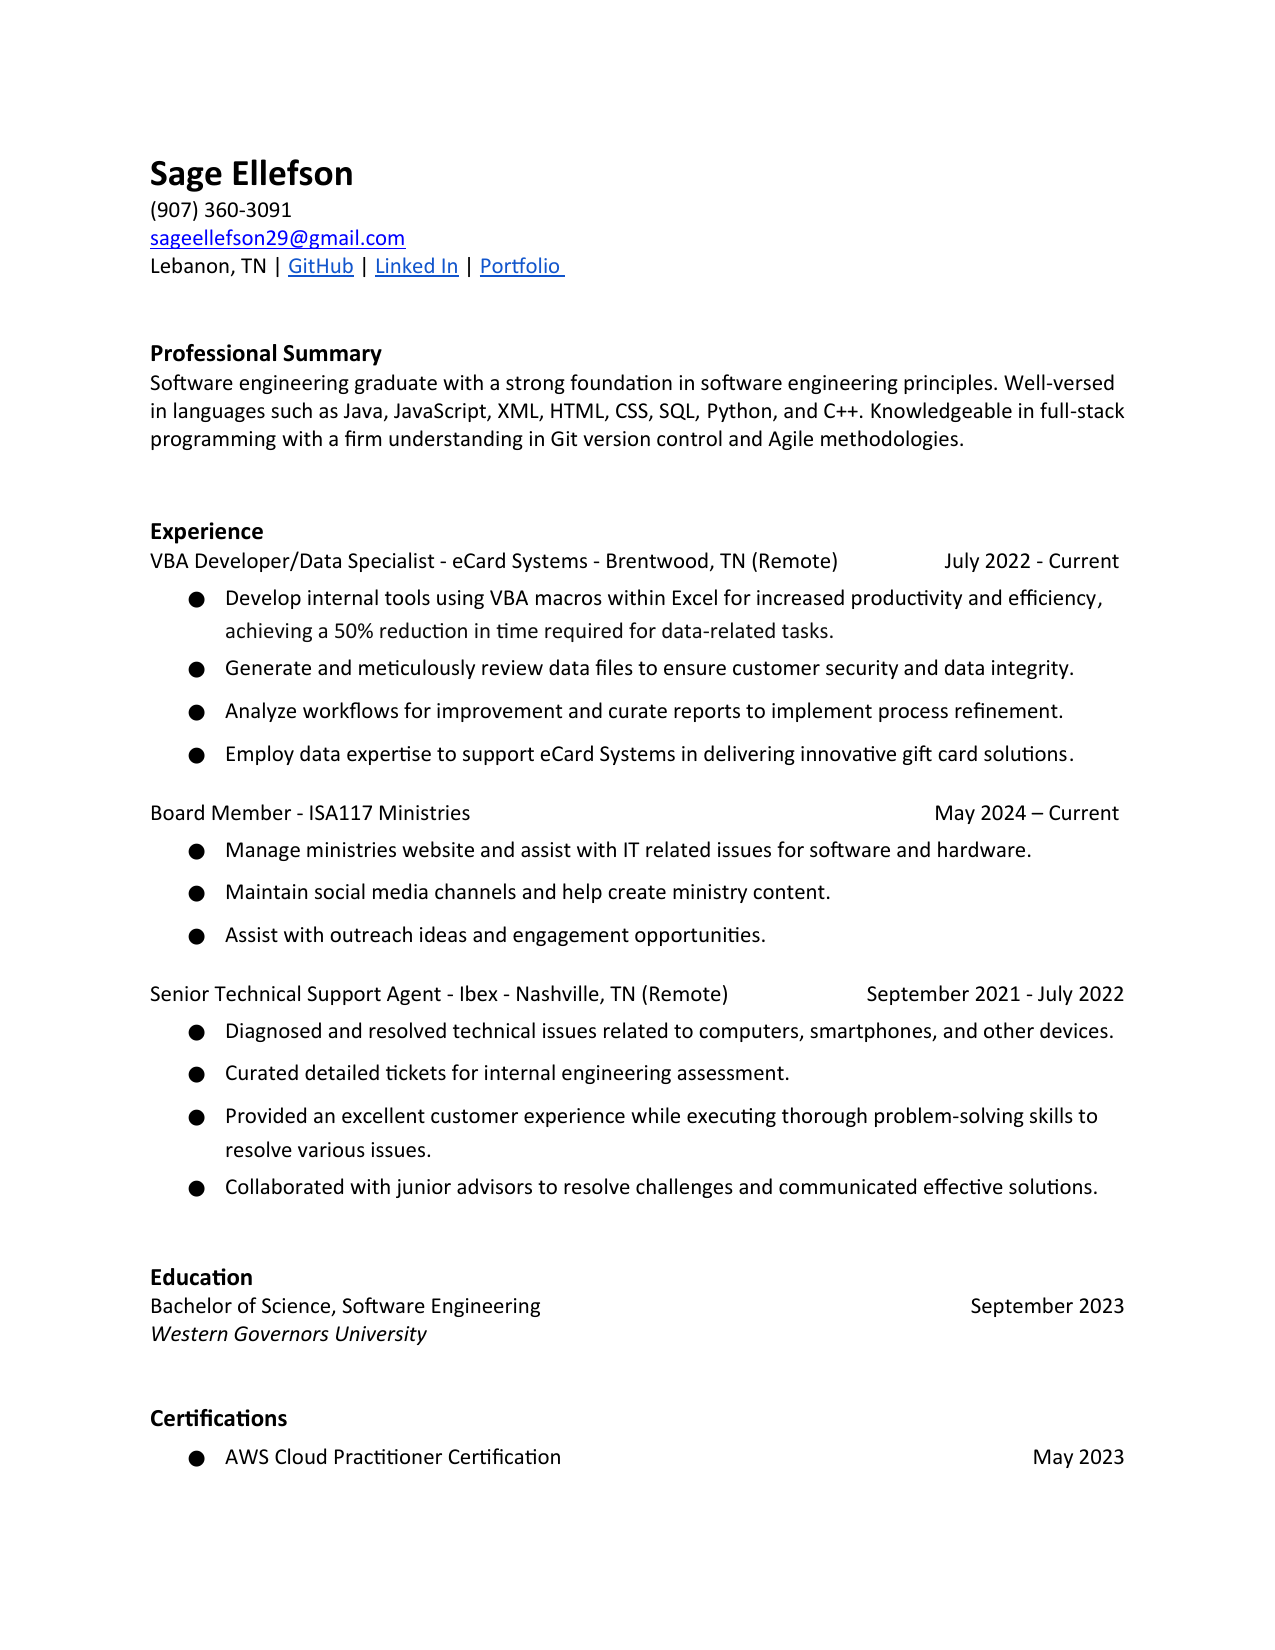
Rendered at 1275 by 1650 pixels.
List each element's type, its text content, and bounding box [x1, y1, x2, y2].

text Board Member - ISA117 Ministries May 2024 – Current [150, 798, 1125, 826]
text Western Governors University [150, 1320, 1125, 1348]
text Lebanon, TN | GitHub | Linked In | Portfolio [150, 252, 1125, 280]
list Manage ministries website and assist with IT related issues for software and hardware. [187, 826, 1125, 869]
list Generate and meticulously review data files to ensure customer security and data integrity. [187, 645, 1125, 688]
list AWS Cloud Practitioner Certification May 2023 [187, 1433, 1125, 1476]
list Employ data expertise to support eCard Systems in delivering innovative gift card solutions. [187, 730, 1125, 773]
list Provided an excellent customer experience while executing thorough problem-solving skills to resolve various issues. [187, 1093, 1125, 1163]
text sageellefson29@gmail.com [150, 224, 1125, 252]
list Assist with outreach ideas and engagement opportunities. [187, 912, 1125, 954]
list Curated detailed tickets for internal engineering assessment. [187, 1050, 1125, 1093]
text Senior Technical Support Agent - Ibex - Nashville, TN (Remote) September 2021 - July 2022 [150, 979, 1125, 1007]
list Analyze workflows for improvement and curate reports to implement process refinement. [187, 688, 1125, 730]
text Sage Ellefson [150, 150, 1125, 196]
text Professional Summary [150, 338, 1125, 368]
text Experience [150, 516, 1125, 546]
text Certifications [150, 1403, 1125, 1433]
list Develop internal tools using VBA macros within Excel for increased productivity and efficiency, achieving a 50% reduction in time required for data-related tasks. [187, 574, 1125, 645]
text Bachelor of Science, Software Engineering September 2023 [150, 1292, 1125, 1320]
list Diagnosed and resolved technical issues related to computers, smartphones, and other devices. [187, 1007, 1125, 1050]
text (907) 360-3091 [150, 196, 1125, 224]
text VBA Developer/Data Specialist - eCard Systems - Brentwood, TN (Remote) July 2022 - Current [150, 546, 1125, 574]
text Software engineering graduate with a strong foundation in software engineering principles. Well-versed in languages such as Java, JavaScript, XML, HTML, CSS, SQL, Python, and C++. Knowledgeable in full-stack programming with a firm understanding in Git version control and Agile methodologies. [150, 368, 1125, 453]
text Education [150, 1261, 1125, 1292]
list Maintain social media channels and help create ministry content. [187, 869, 1125, 912]
list Collaborated with junior advisors to resolve challenges and communicated effective solutions. [187, 1163, 1125, 1206]
